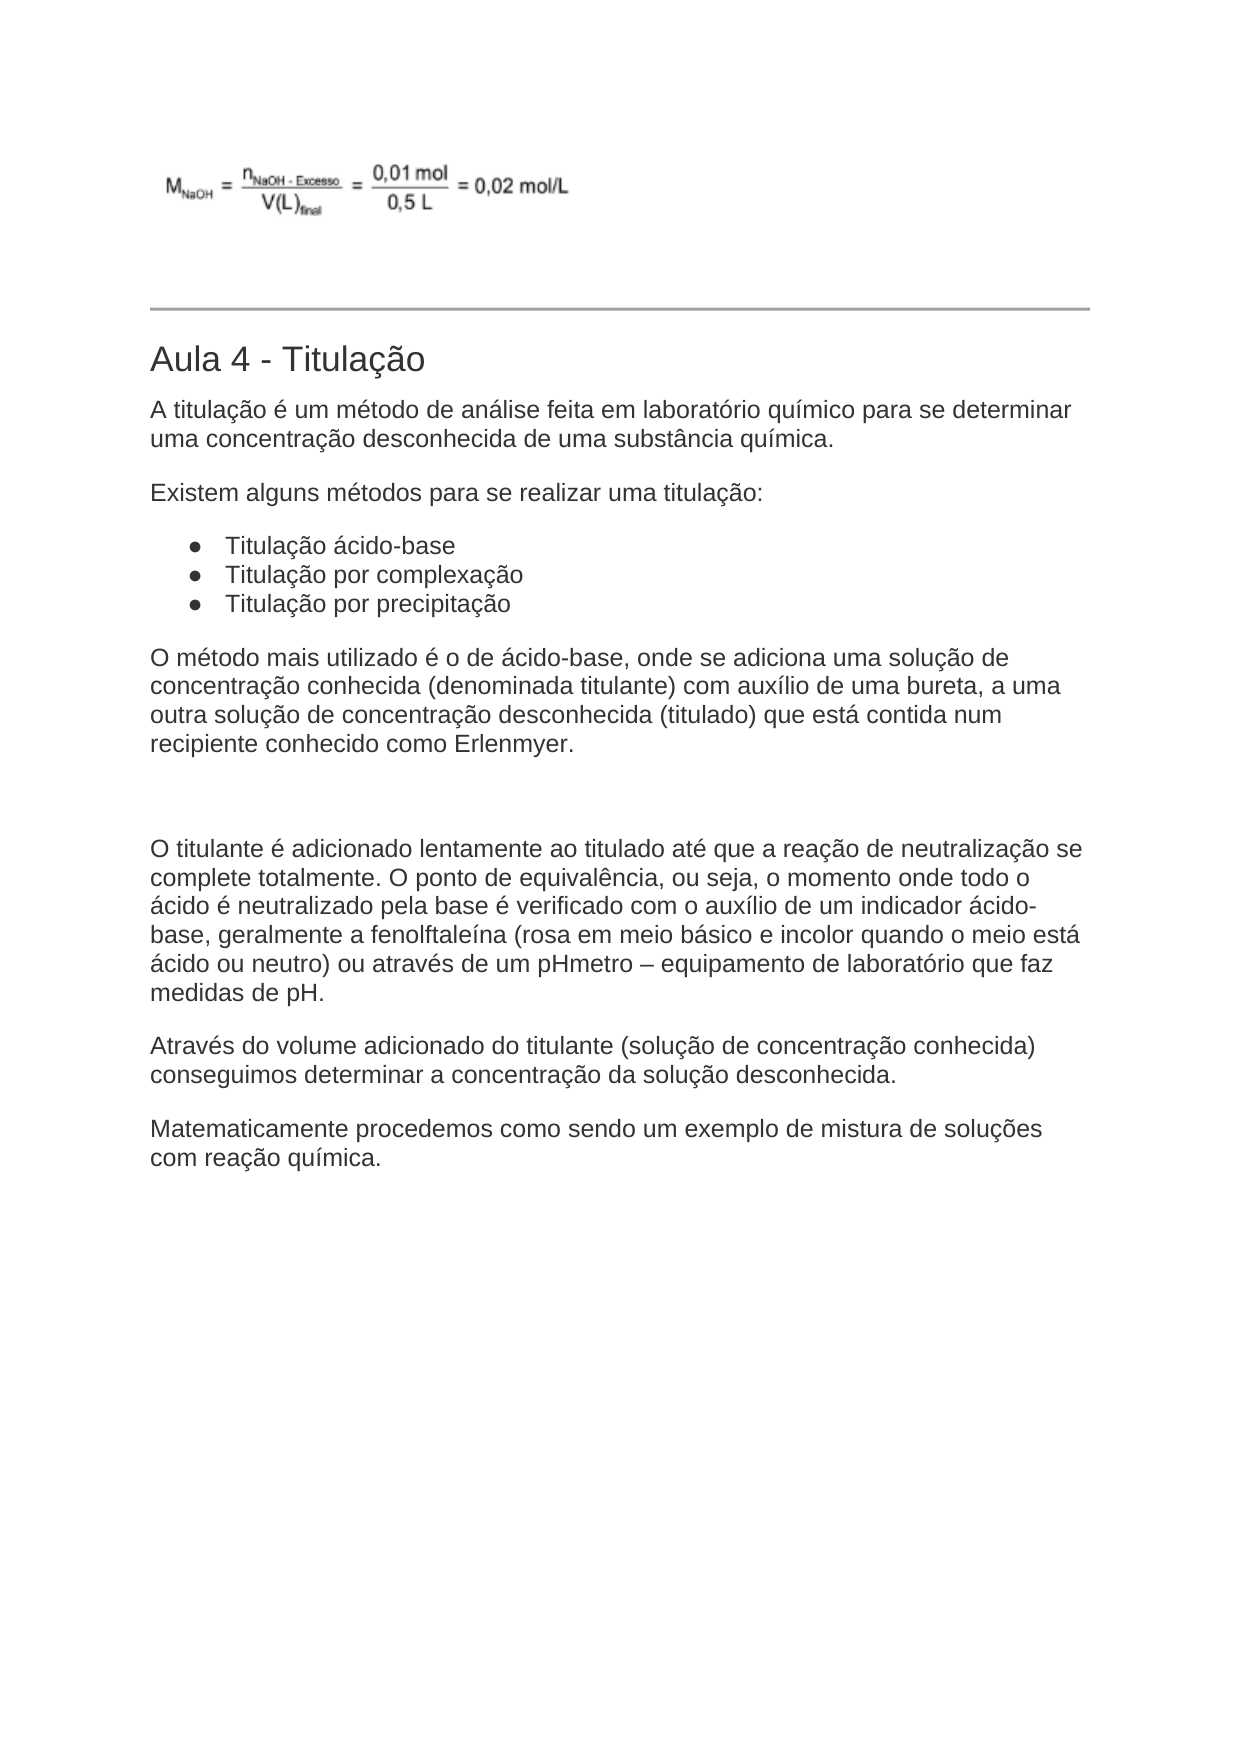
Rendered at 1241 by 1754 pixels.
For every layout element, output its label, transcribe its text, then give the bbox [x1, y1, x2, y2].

list Titulação ácido-base [187, 531, 1090, 560]
list Titulação por precipitação [187, 589, 1090, 617]
text Através do volume adicionado do titulante (solução de concentração conhecida) conseguimos determinar a concentração da solução desconhecida. [150, 1031, 1090, 1089]
text A titulação é um método de análise feita em laboratório químico para se determinar uma concentração desconhecida de uma substância química. [150, 395, 1090, 452]
picture [150, 150, 599, 232]
subtitle Aula 4 - Titulação [150, 338, 1090, 378]
text Existem alguns métodos para se realizar uma titulação: [150, 477, 1090, 506]
text Matematicamente procedemos como sendo um exemplo de mistura de soluções com reação química. [150, 1114, 1090, 1171]
text O método mais utilizado é o de ácido-base, onde se adiciona uma solução de concentração conhecida (denominada titulante) com auxílio de uma bureta, a uma outra solução de concentração desconhecida (titulado) que está contida num recipiente conhecido como Erlenmyer. [150, 642, 1090, 757]
text O titulante é adicionado lentamente ao titulado até que a reação de neutralização se complete totalmente. O ponto de equivalência, ou seja, o momento onde todo o ácido é neutralizado pela base é verificado com o auxílio de um indicador ácido-base, geralmente a fenolftaleína (rosa em meio básico e incolor quando o meio está ácido ou neutro) ou através de um pHmetro – equipamento de laboratório que faz medidas de pH. [150, 834, 1090, 1006]
list Titulação por complexação [187, 560, 1090, 589]
